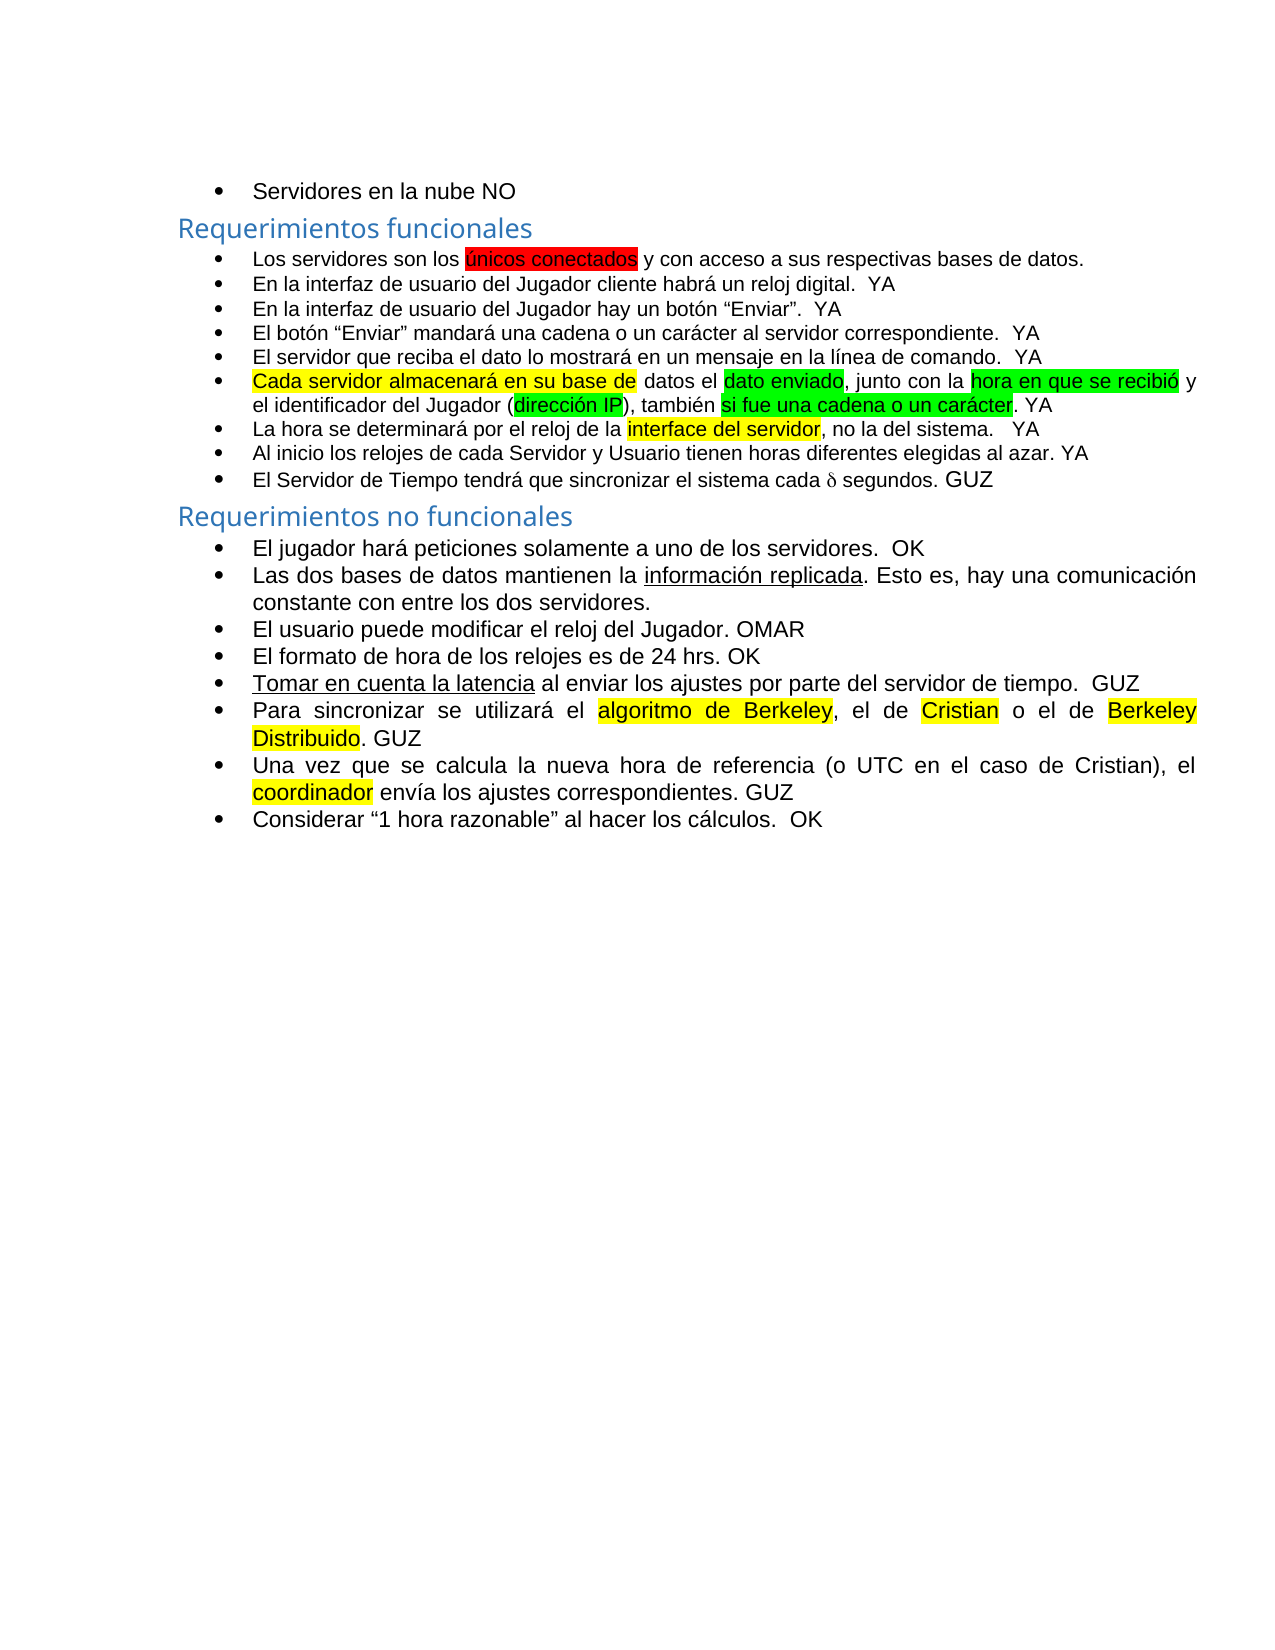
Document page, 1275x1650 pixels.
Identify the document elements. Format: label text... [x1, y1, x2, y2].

list Los servidores son los únicos conectados y con acceso a sus respectivas bases de datos. [638, 247, 1197, 271]
list Al inicio los relojes de cada Servidor y Usuario tienen horas diferentes elegidas al azar. YA [215, 441, 1197, 465]
list Tomar en cuenta la latencia al enviar los ajustes por parte del servidor de tiempo. GUZ [215, 670, 1197, 697]
list Considerar “1 hora razonable” al hacer los cálculos. OK [215, 806, 1197, 832]
list Para sincronizar se utilizará el algoritmo de Berkeley, el de Cristian o el de Berkeley Distribuido. GUZ [215, 697, 1197, 751]
list Cada servidor almacenará en su base de datos el dato enviado, junto con la hora en que se recibió y el identificador del Jugador (dirección IP), también si fue una cadena o un carácter. YA [215, 369, 514, 417]
list El Servidor de Tiempo tendrá que sincronizar el sistema cada segundos. GUZ [215, 466, 1197, 492]
list El servidor que reciba el dato lo mostrará en un mensaje en la línea de comando. YA [215, 345, 1197, 369]
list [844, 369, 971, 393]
subtitle Requerimientos no funcionales [177, 497, 1197, 534]
list El botón “Enviar” mandará una cadena o un carácter al servidor correspondiente. YA [215, 321, 1197, 345]
list En la interfaz de usuario del Jugador hay un botón “Enviar”. YA [215, 297, 1197, 321]
list Una vez que se calcula la nueva hora de referencia (o UTC en el caso de Cristian), el coordinador envía los ajustes correspondientes. GUZ [215, 752, 1197, 805]
subtitle Requerimientos funcionales [177, 209, 1197, 246]
list Las dos bases de datos mantienen la información replicada. Esto es, hay una comunicación constante con entre los dos servidores. [215, 562, 1197, 616]
list En la interfaz de usuario del Jugador cliente habrá un reloj digital. YA [215, 272, 1197, 296]
list Servidores en la nube NO [215, 178, 1197, 204]
list El usuario puede modificar el reloj del Jugador. OMAR [215, 616, 1197, 643]
list Los servidores son los únicos conectados y con acceso a sus respectivas bases de datos. [215, 247, 465, 271]
list La hora se determinará por el reloj de la interface del servidor, no la del sistema. YA [821, 417, 1197, 441]
list El formato de hora de los relojes es de 24 hrs. OK [215, 643, 1197, 670]
list La hora se determinará por el reloj de la interface del servidor, no la del sistema. YA [215, 417, 627, 441]
list El jugador hará peticiones solamente a uno de los servidores. OK [215, 535, 1197, 561]
